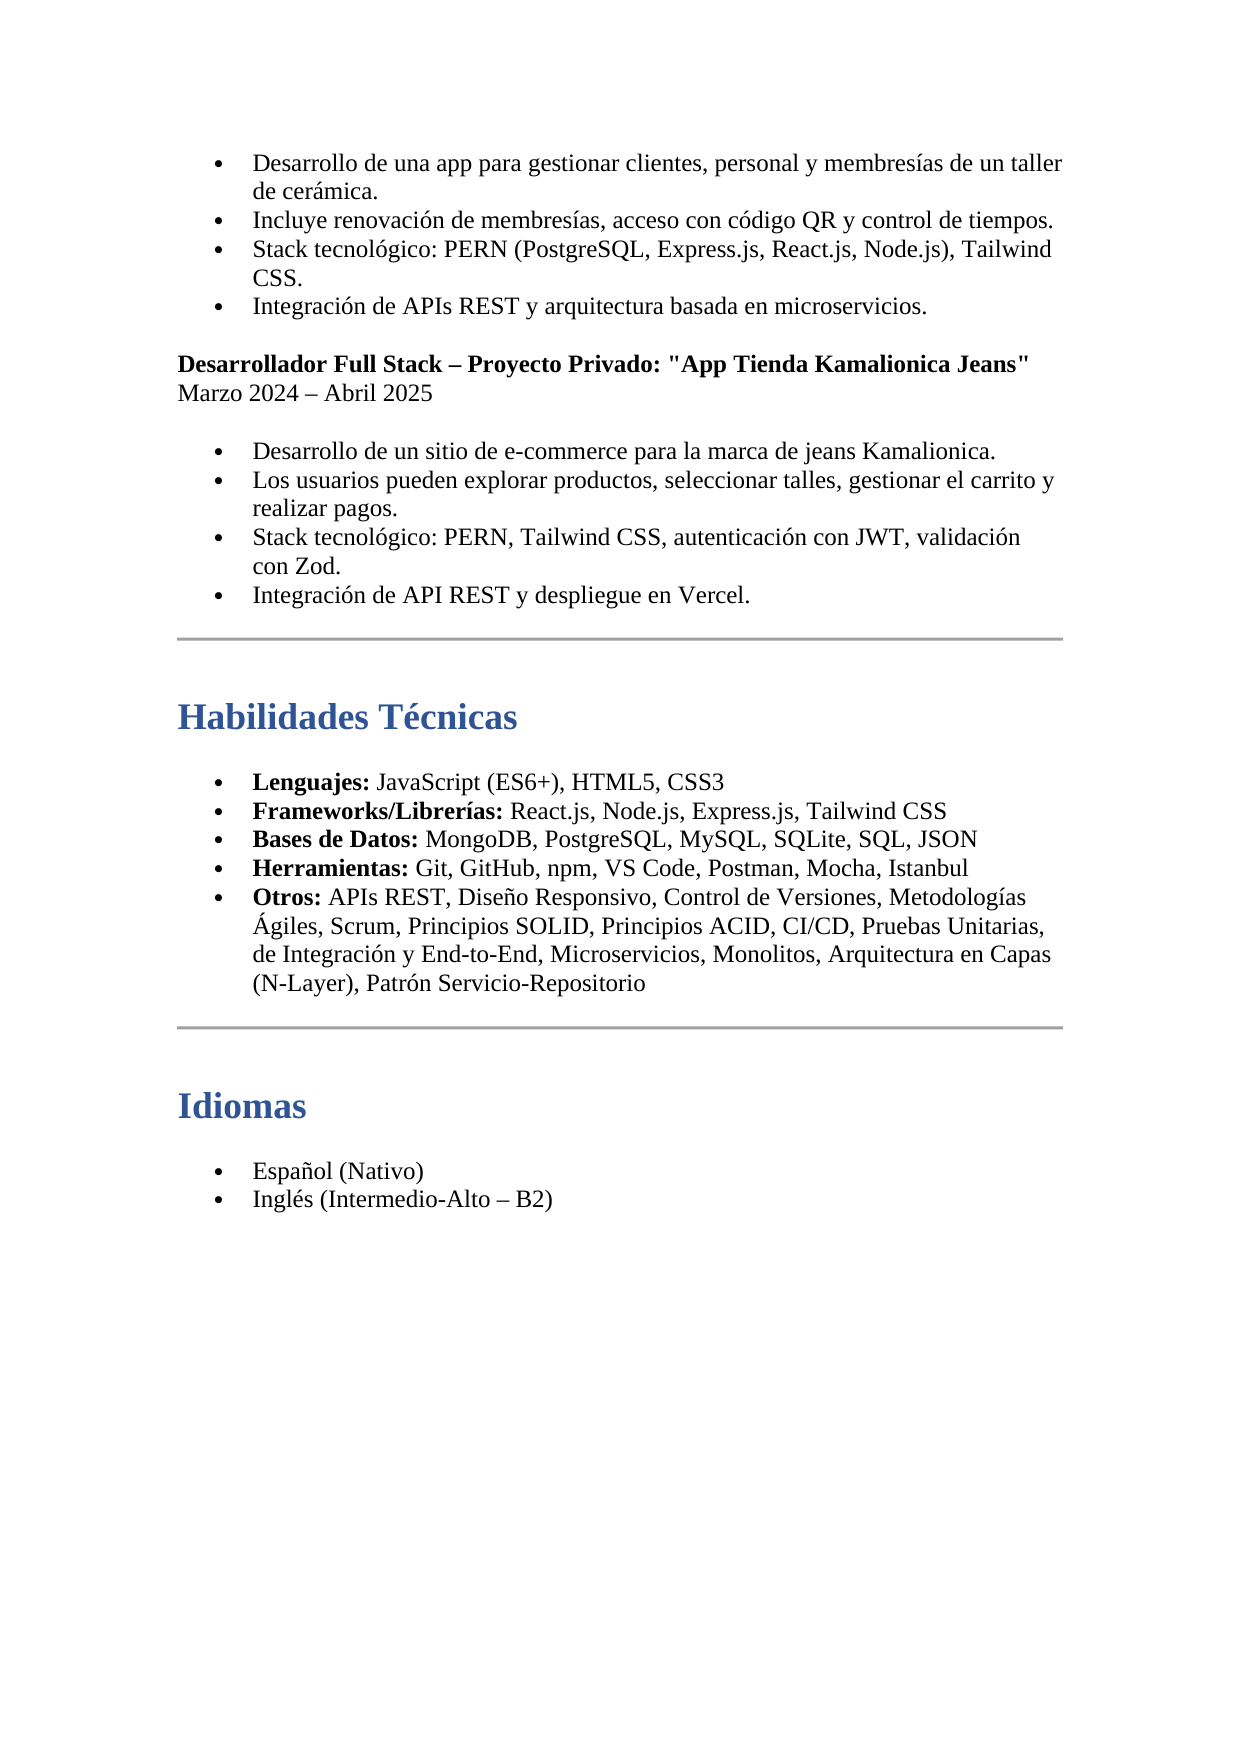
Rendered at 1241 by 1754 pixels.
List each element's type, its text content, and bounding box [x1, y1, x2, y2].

list Otros: APIs REST, Diseño Responsivo, Control de Versiones, Metodologías Ágiles, Scrum, Principios SOLID, Principios ACID, CI/CD, Pruebas Unitarias, de Integración y End-to-End, Microservicios, Monolitos, Arquitectura en Capas (N-Layer), Patrón Servicio-Repositorio [215, 882, 1063, 997]
text Habilidades Técnicas [177, 695, 1063, 738]
list Español (Nativo) [215, 1156, 1063, 1184]
list Frameworks/Librerías: React.js, Node.js, Express.js, Tailwind CSS [215, 796, 1063, 824]
list Los usuarios pueden explorar productos, seleccionar talles, gestionar el carrito y realizar pagos. [215, 465, 1063, 522]
list Inglés (Intermedio-Alto – B2) [215, 1184, 1063, 1213]
list Stack tecnológico: PERN, Tailwind CSS, autenticación con JWT, validación con Zod. [215, 522, 1063, 580]
list Incluye renovación de membresías, acceso con código QR y control de tiempos. [215, 205, 1063, 234]
list Desarrollo de una app para gestionar clientes, personal y membresías de un taller de cerámica. [215, 148, 1063, 205]
list Stack tecnológico: PERN (PostgreSQL, Express.js, React.js, Node.js), Tailwind CSS. [215, 234, 1063, 291]
list Desarrollo de un sitio de e-commerce para la marca de jeans Kamalionica. [215, 436, 1063, 465]
text Desarrollador Full Stack – Proyecto Privado: "App Tienda Kamalionica Jeans" Marzo 2024 – Abril 2025 [177, 349, 1063, 407]
list Lenguajes: JavaScript (ES6+), HTML5, CSS3 [215, 767, 1063, 796]
list Integración de API REST y despliegue en Vercel. [215, 580, 1063, 608]
list Herramientas: Git, GitHub, npm, VS Code, Postman, Mocha, Istanbul [215, 853, 1063, 882]
list Bases de Datos: MongoDB, PostgreSQL, MySQL, SQLite, SQL, JSON [215, 824, 1063, 853]
text Idiomas [177, 1083, 1063, 1127]
list Integración de APIs REST y arquitectura basada en microservicios. [215, 291, 1063, 320]
